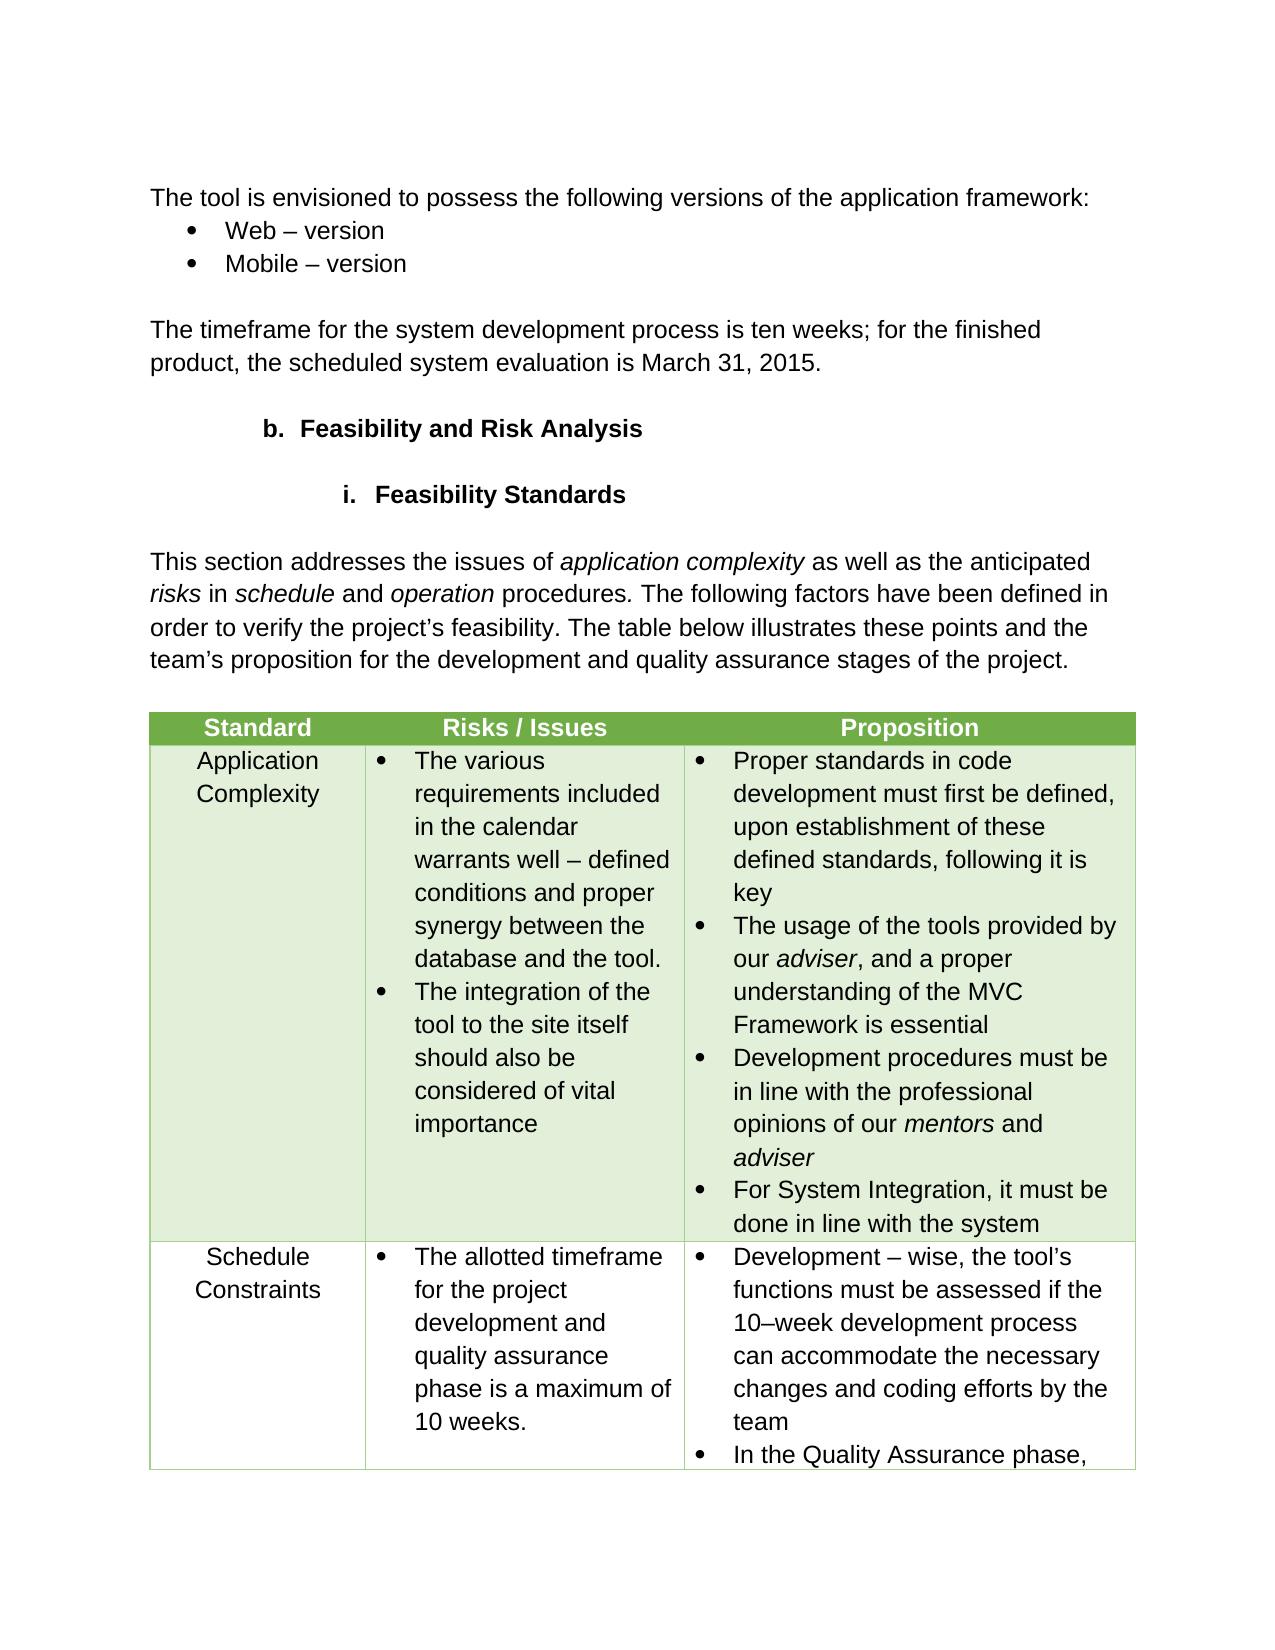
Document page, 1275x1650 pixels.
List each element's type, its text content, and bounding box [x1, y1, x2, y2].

text The timeframe for the system development process is ten weeks; for the finished product, the scheduled system evaluation is March 31, 2015. [150, 315, 1125, 377]
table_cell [366, 1242, 684, 1469]
list Feasibility Standards [356, 480, 1125, 509]
table_header Risks / Issues [366, 713, 684, 745]
list Feasibility and Risk Analysis [262, 414, 1125, 443]
table_cell Application Complexity [151, 746, 365, 1241]
table_cell Proper standards in code development must first be defined, upon establishment of these defined standards, following it is key The usage of the tools provided by our adviser, and a proper understanding of the MVC Framework is essential Development procedures must be in line with the professional opinions of our mentors and adviser For System Integration, it must be done in line with the system [685, 746, 1135, 1241]
list Web – version [187, 216, 1125, 245]
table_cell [685, 1242, 1135, 1469]
text This section addresses the issues of application complexity as well as the anticipated risks in schedule and operation procedures. The following factors have been defined in order to verify the project’s feasibility. The table below illustrates these points and the team’s proposition for the development and quality assurance stages of the project. [150, 546, 1125, 674]
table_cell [151, 1242, 365, 1469]
text The tool is envisioned to possess the following versions of the application framework: [150, 183, 1125, 212]
table_cell The various requirements included in the calendar warrants well – defined conditions and proper synergy between the database and the tool. The integration of the tool to the site itself should also be considered of vital importance [366, 746, 684, 1241]
table_header Standard [151, 713, 365, 745]
list Mobile – version [187, 249, 1125, 278]
table_header Proposition [685, 713, 1135, 745]
